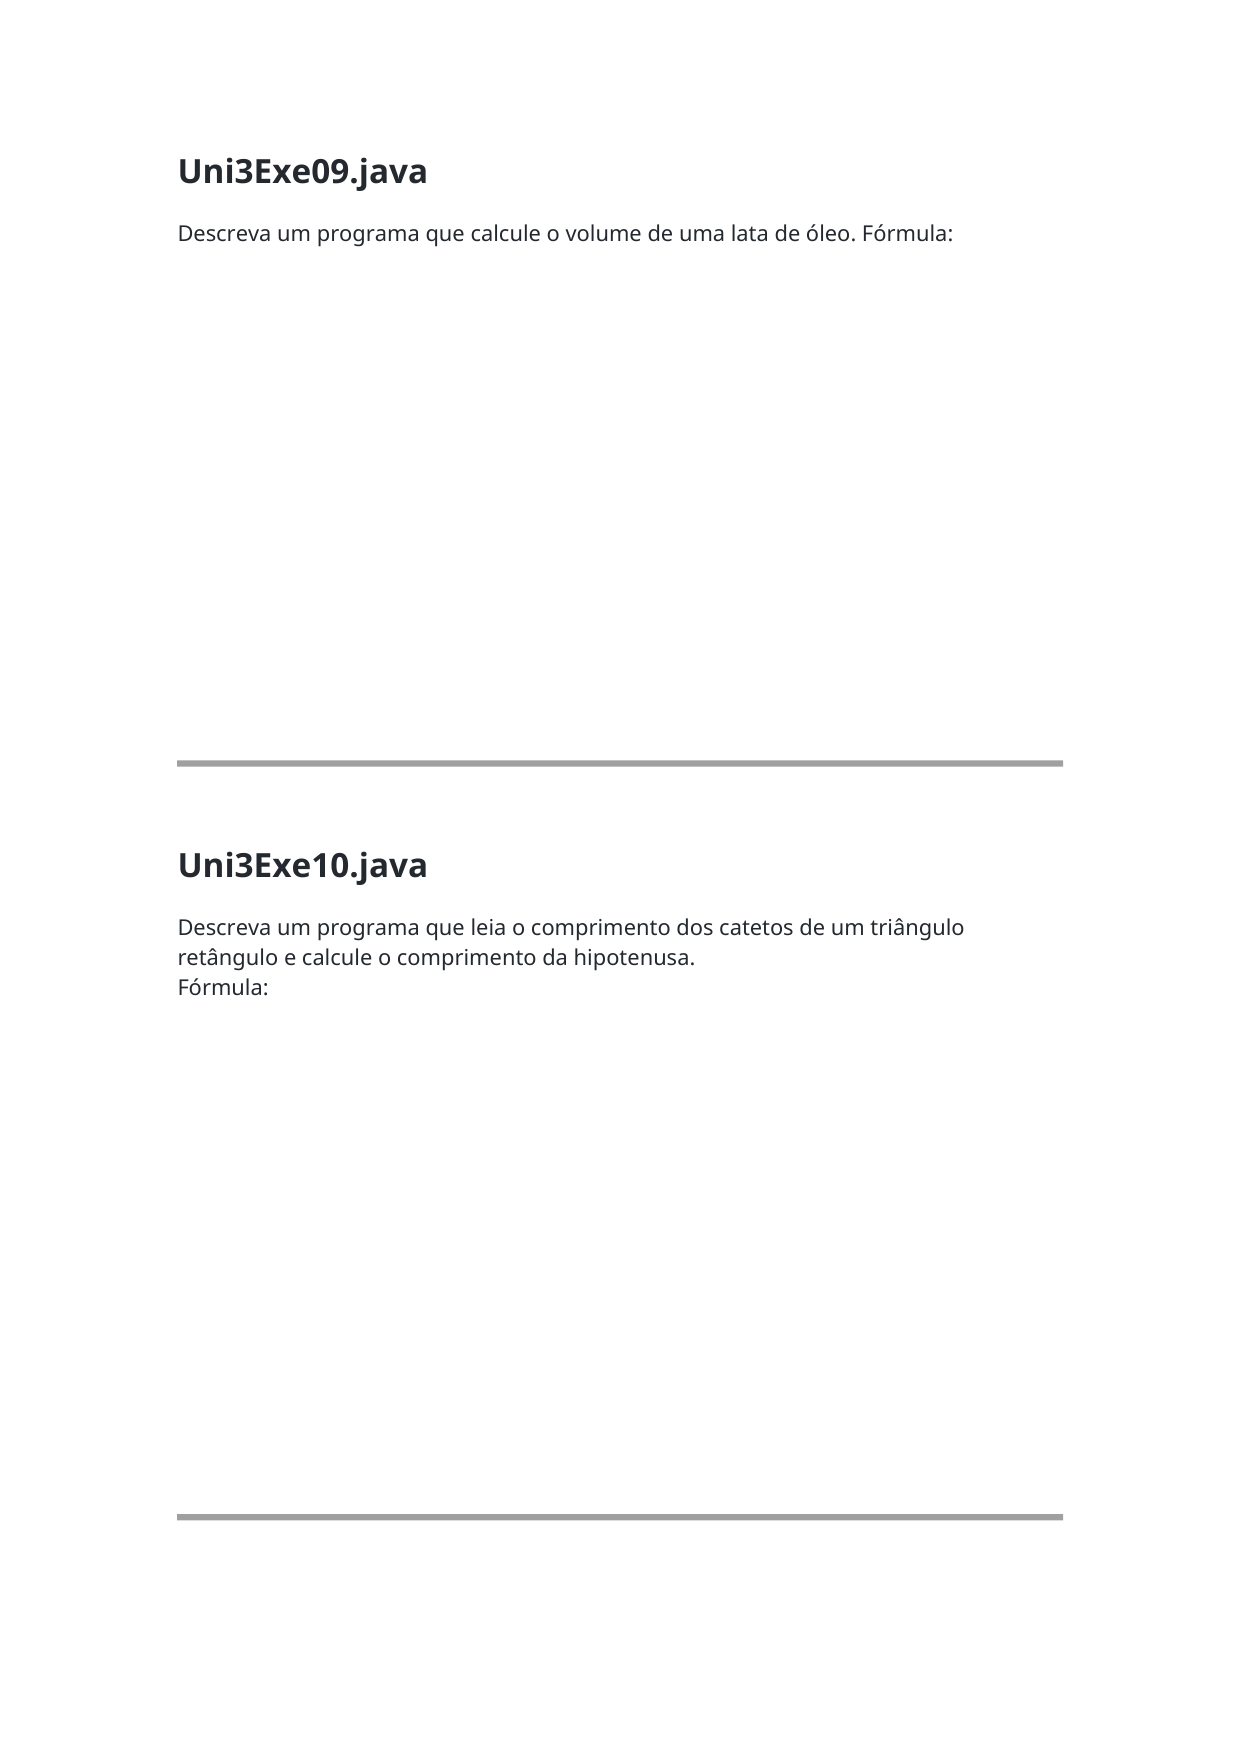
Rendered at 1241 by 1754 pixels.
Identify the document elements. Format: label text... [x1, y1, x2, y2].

text Descreva um programa que leia o comprimento dos catetos de um triângulo retângulo e calcule o comprimento da hipotenusa. Fórmula: [177, 912, 1063, 1002]
text Descreva um programa que calcule o volume de uma lata de óleo. Fórmula: [177, 218, 1063, 248]
text Uni3Exe10.java [177, 842, 1063, 887]
text Uni3Exe09.java [177, 148, 1063, 193]
